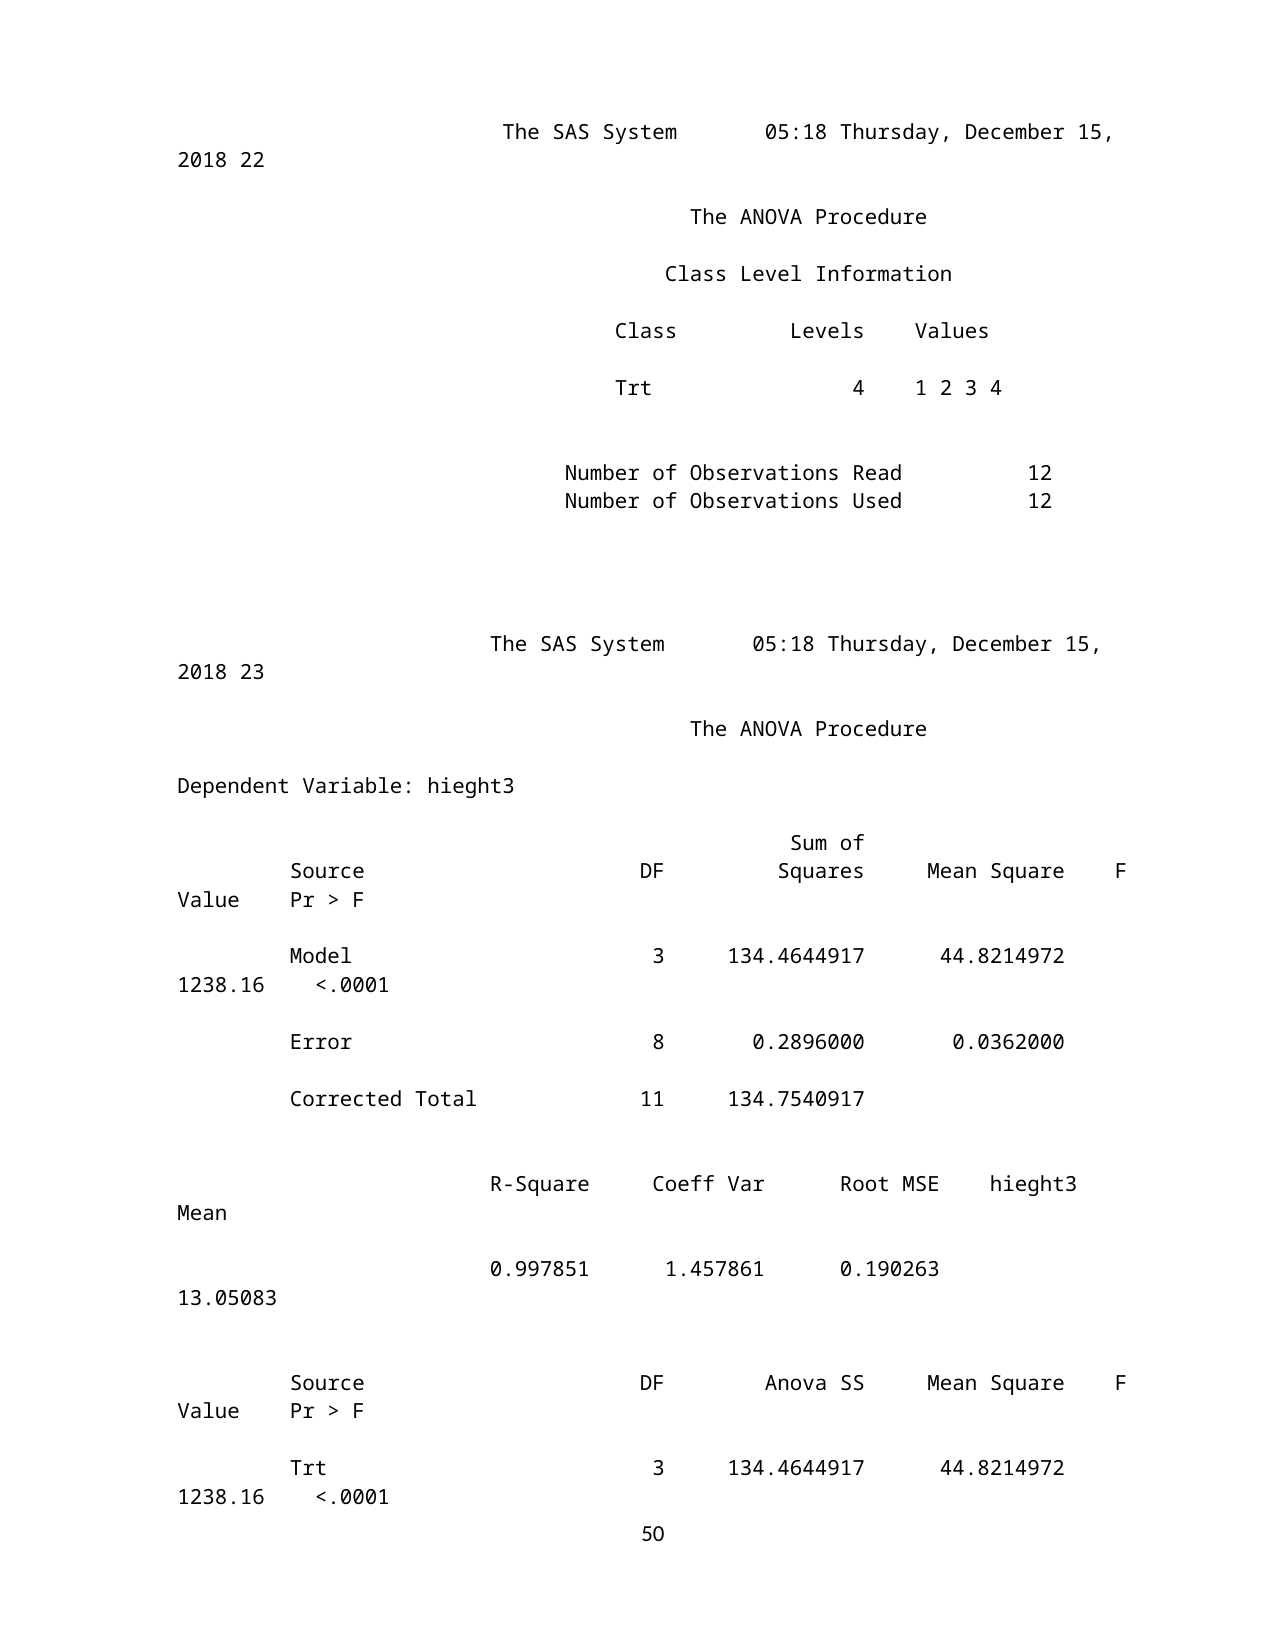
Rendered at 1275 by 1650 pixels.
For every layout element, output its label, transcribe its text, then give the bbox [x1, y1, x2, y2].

text Error 8 0.2896000 0.0362000 [177, 1027, 1128, 1055]
text Number of Observations Read 12 [177, 458, 1128, 487]
text The SAS System 05:18 Thursday, December 15, 2018 23 [177, 629, 1128, 686]
text Dependent Variable: hieght3 [177, 771, 1128, 799]
text Number of Observations Used 12 [177, 487, 1128, 515]
text The ANOVA Procedure [177, 202, 1128, 231]
text Class Levels Values [177, 316, 1128, 344]
text Sum of [177, 828, 1128, 856]
text The ANOVA Procedure [177, 714, 1128, 743]
text Class Level Information [177, 259, 1128, 288]
text Model 3 134.4644917 44.8214972 1238.16 <.0001 [177, 942, 1128, 998]
text Source DF Anova SS Mean Square F Value Pr > F [177, 1368, 1128, 1425]
text R-Square Coeff Var Root MSE hieght3 Mean [177, 1169, 1128, 1226]
text The SAS System 05:18 Thursday, December 15, 2018 22 [177, 117, 1128, 174]
text Trt 3 134.4644917 44.8214972 1238.16 <.0001 [177, 1453, 1128, 1510]
text Corrected Total 11 134.7540917 [177, 1084, 1128, 1112]
text Source DF Squares Mean Square F Value Pr > F [177, 856, 1128, 913]
text 0.997851 1.457861 0.190263 13.05083 [177, 1254, 1128, 1311]
text Trt 4 1 2 3 4 [177, 373, 1128, 401]
